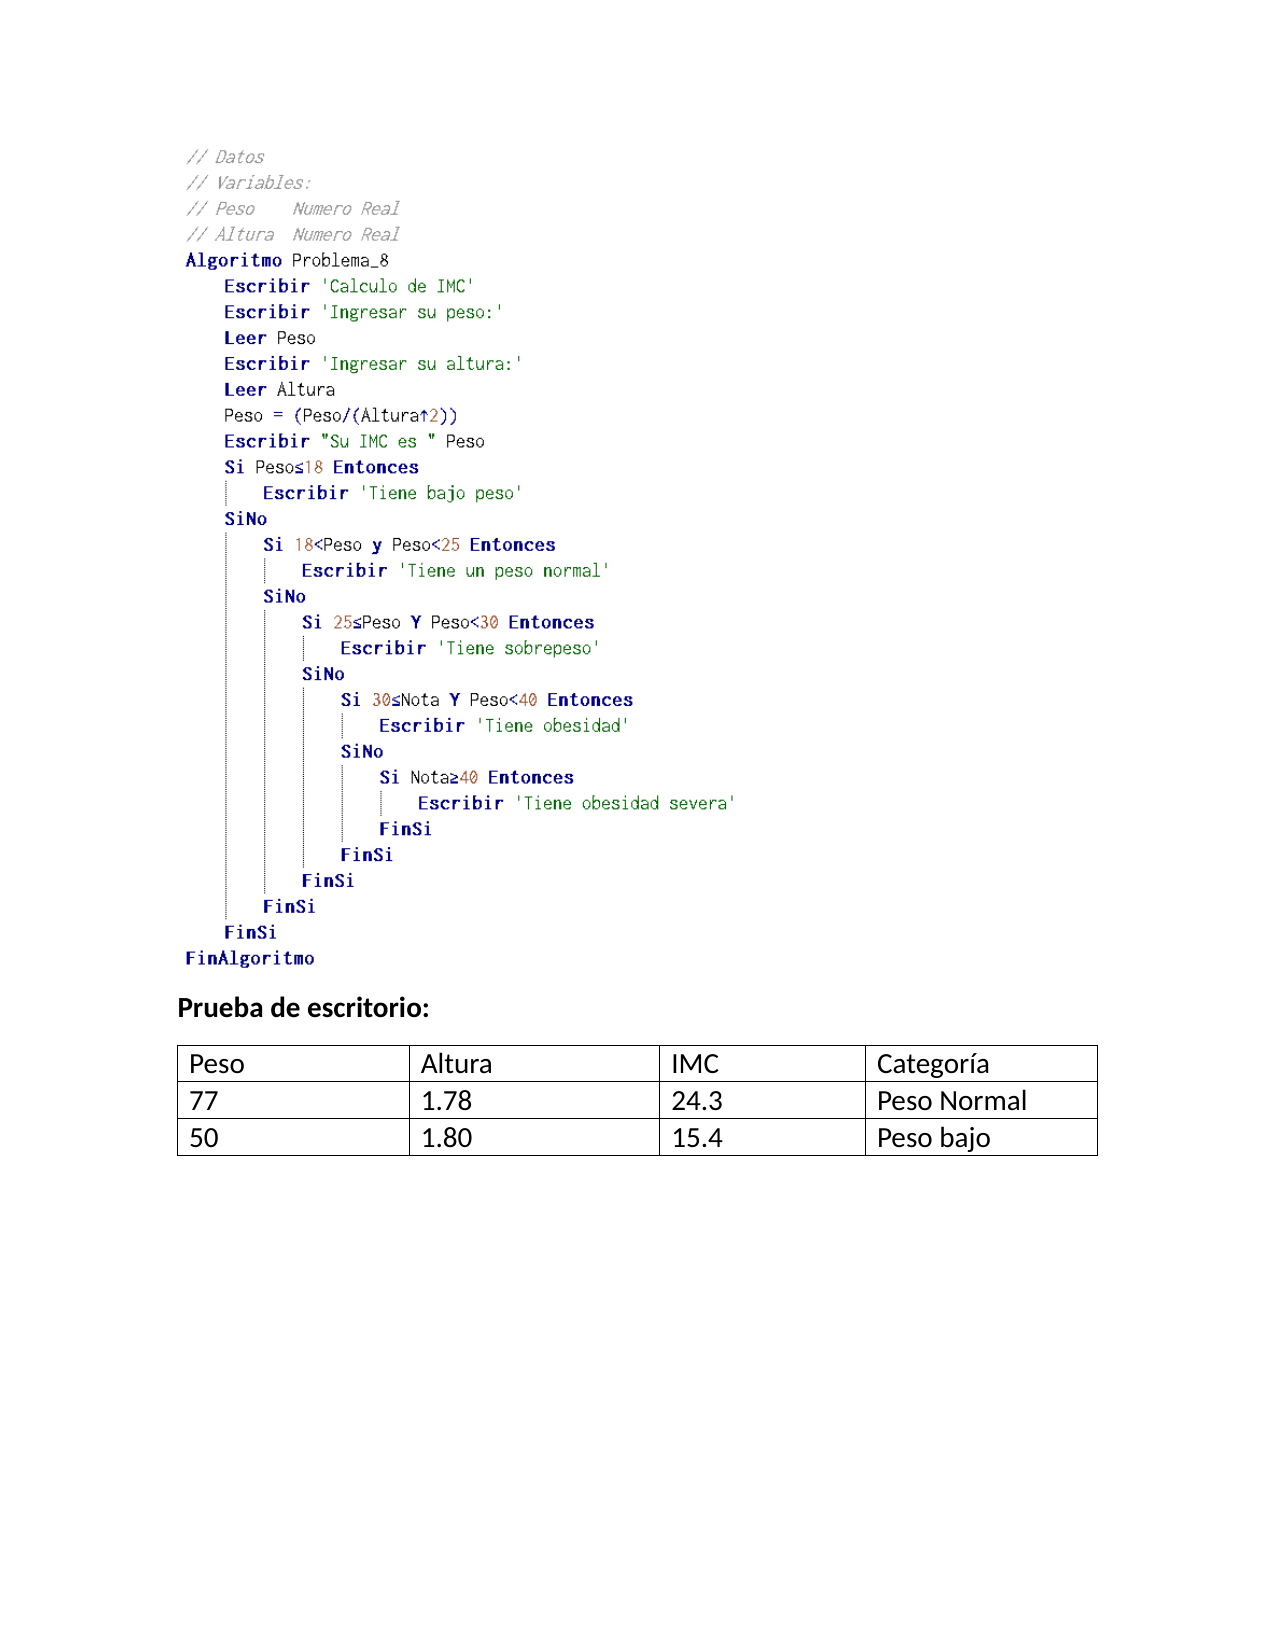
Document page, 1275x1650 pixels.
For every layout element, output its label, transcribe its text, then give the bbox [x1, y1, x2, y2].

table_cell 24.3 [660, 1082, 865, 1118]
picture [177, 147, 1273, 971]
table_header IMC [660, 1046, 865, 1081]
table_cell 50 [178, 1119, 409, 1154]
table_header Peso [178, 1046, 409, 1081]
text Prueba de escritorio: [177, 989, 1098, 1025]
table_cell Peso bajo [866, 1119, 1097, 1154]
table_cell 1.80 [410, 1119, 659, 1154]
table_cell Peso Normal [866, 1082, 1097, 1118]
table_header Altura [410, 1046, 659, 1081]
table_cell 77 [178, 1082, 409, 1118]
table_cell 1.78 [410, 1082, 659, 1118]
table_cell 15.4 [660, 1119, 865, 1154]
table_header Categoría [866, 1046, 1097, 1081]
